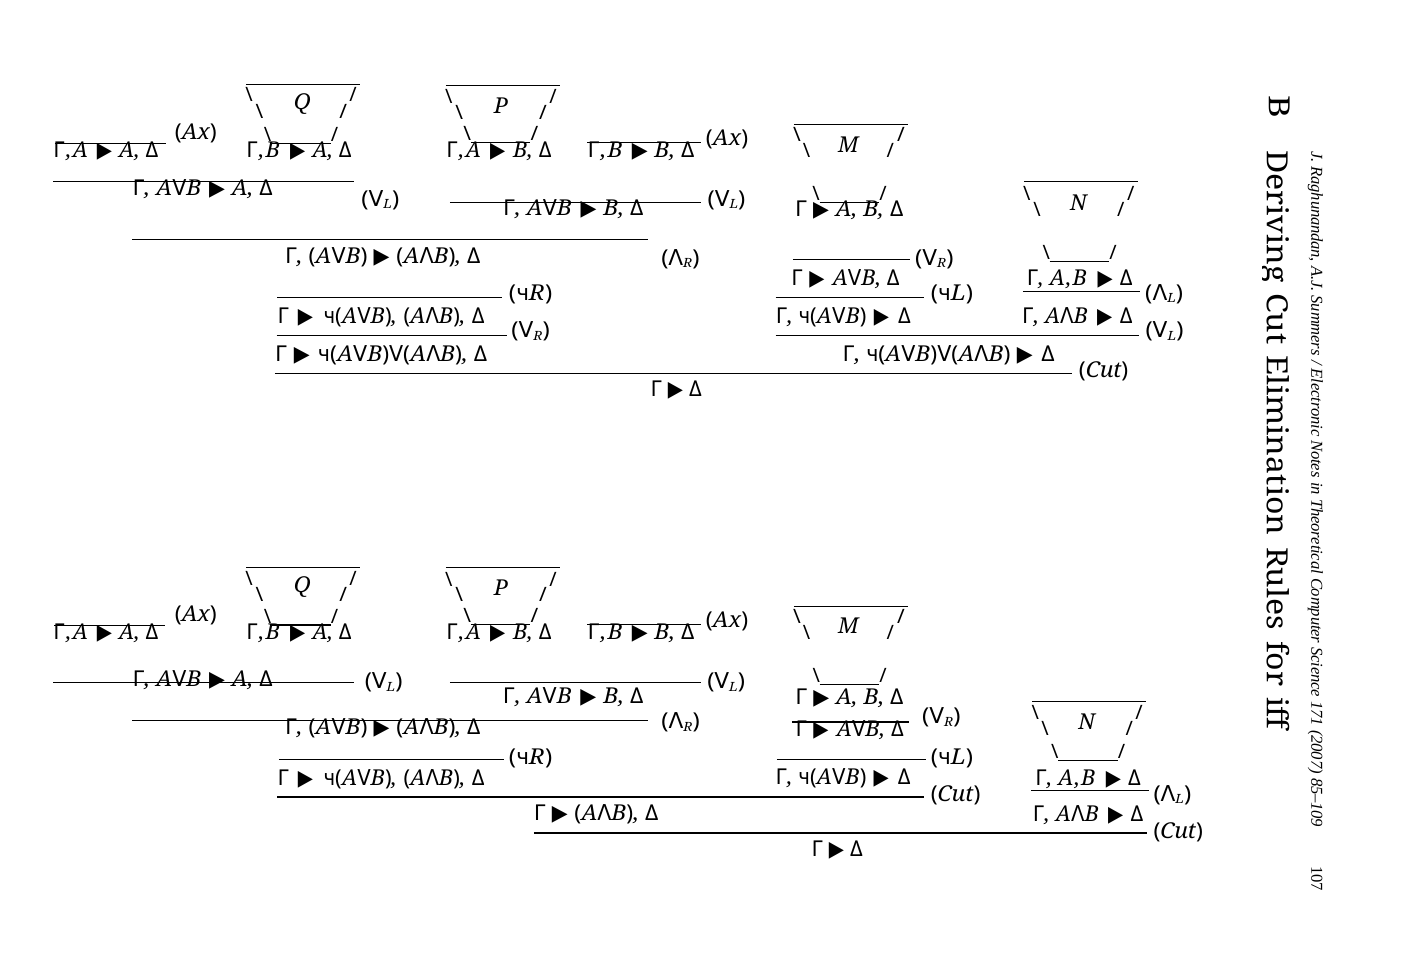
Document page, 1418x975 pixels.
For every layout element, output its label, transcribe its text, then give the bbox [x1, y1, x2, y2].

text Γ ▶ AVB, Δ [791, 262, 908, 292]
text \ M / [803, 628, 1303, 642]
text (ΛR) [562, 241, 699, 271]
text \ / [245, 569, 359, 589]
text (чR) [509, 741, 668, 771]
text (VR) [511, 316, 557, 343]
text (ΛR) [499, 709, 700, 734]
text \ / [1267, 703, 1303, 723]
text (чL) [931, 741, 986, 771]
text Γ, AΛB ▶ Δ [1030, 798, 1147, 828]
text (Ax) [39, 606, 217, 626]
text \ P / [455, 590, 1303, 604]
text \ / [263, 607, 341, 627]
text Γ,B ▶ A, Δ [246, 628, 362, 642]
text Γ ▶ A, B, Δ [756, 687, 944, 709]
text Γ,B ▶ A, Δ [246, 146, 362, 161]
text (VL) [707, 665, 752, 694]
text Γ,A ▶ A, Δ [53, 628, 168, 642]
text (VL) [279, 665, 487, 694]
text \ / [445, 569, 1303, 590]
text \ N / [1033, 205, 1303, 219]
text \ / [1023, 183, 1303, 205]
text Γ, ч(AVB) ▶ Δ [776, 305, 924, 328]
text Γ ▶ Δ [509, 374, 703, 403]
text Γ ▶ ч(AVB), (AΛB), Δ [277, 305, 502, 328]
text Γ ▶ ч(AVB)V(AΛB), Δ [275, 343, 505, 366]
text \ / (Ax) \ / [463, 126, 1303, 145]
text Γ, A,B ▶ Δ [1024, 264, 1136, 291]
text Γ,B ▶ B, Δ [587, 628, 705, 642]
text \ Q / [255, 106, 359, 121]
text Γ, A,B ▶ Δ [1030, 764, 1147, 791]
text (ΛL) [1145, 278, 1303, 305]
text (VR) [915, 241, 977, 271]
text (VL) [1145, 316, 1303, 343]
text \ / (Ax) \ / [463, 608, 1303, 627]
text Γ,A ▶ B, Δ [446, 146, 562, 161]
text \ N / [1041, 723, 1303, 738]
text Γ,A ▶ B, Δ [446, 628, 562, 642]
text Γ, AVB ▶ B, Δ [503, 203, 647, 219]
text (ΛL) [1153, 778, 1303, 807]
text Γ, ч(AVB) ▶ Δ [775, 761, 924, 791]
text Γ ▶ Δ [811, 834, 924, 863]
text \ P / [455, 108, 1303, 122]
text (VR) [756, 709, 961, 728]
text (VL) [361, 183, 406, 212]
text \ / [1030, 740, 1147, 764]
text Γ, AVB ▶ A, Δ [132, 182, 275, 198]
text Γ, ч(AVB)V(AΛB) ▶ Δ [842, 343, 1072, 366]
text Γ, AVB ▶ B, Δ [503, 684, 700, 709]
text \ / [1024, 240, 1136, 264]
text \ Q / [255, 589, 359, 604]
text Γ,A ▶ A, Δ [53, 146, 168, 161]
text Γ, (AVB) ▶ (AΛB), Δ [285, 721, 495, 738]
text (Ax) [39, 124, 217, 144]
text \ / [263, 125, 341, 145]
text (Cut) [931, 778, 986, 807]
text Γ,B ▶ B, Δ [587, 146, 705, 161]
text \ / [445, 88, 1303, 108]
text Γ ▶ A, B, Δ [789, 206, 910, 219]
text \ M / [803, 146, 1303, 161]
text Γ ▶ ч(AVB), (AΛB), Δ [277, 761, 502, 791]
text (Cut) [1153, 815, 1303, 844]
text (VL) [707, 183, 752, 212]
text Γ, AVB ▶ A, Δ [132, 663, 275, 682]
text (чL) [931, 278, 977, 305]
text \ / [1031, 703, 1280, 723]
text \ / [245, 86, 359, 106]
text \ / [790, 182, 910, 206]
text (чR) [509, 278, 558, 305]
text (Cut) [1079, 354, 1303, 384]
text \ / [756, 664, 944, 687]
text Γ, AΛB ▶ Δ [1022, 305, 1139, 328]
text Γ, (AVB) ▶ (AΛB), Δ [285, 240, 495, 269]
text Γ ▶ (AΛB), Δ [534, 798, 668, 827]
